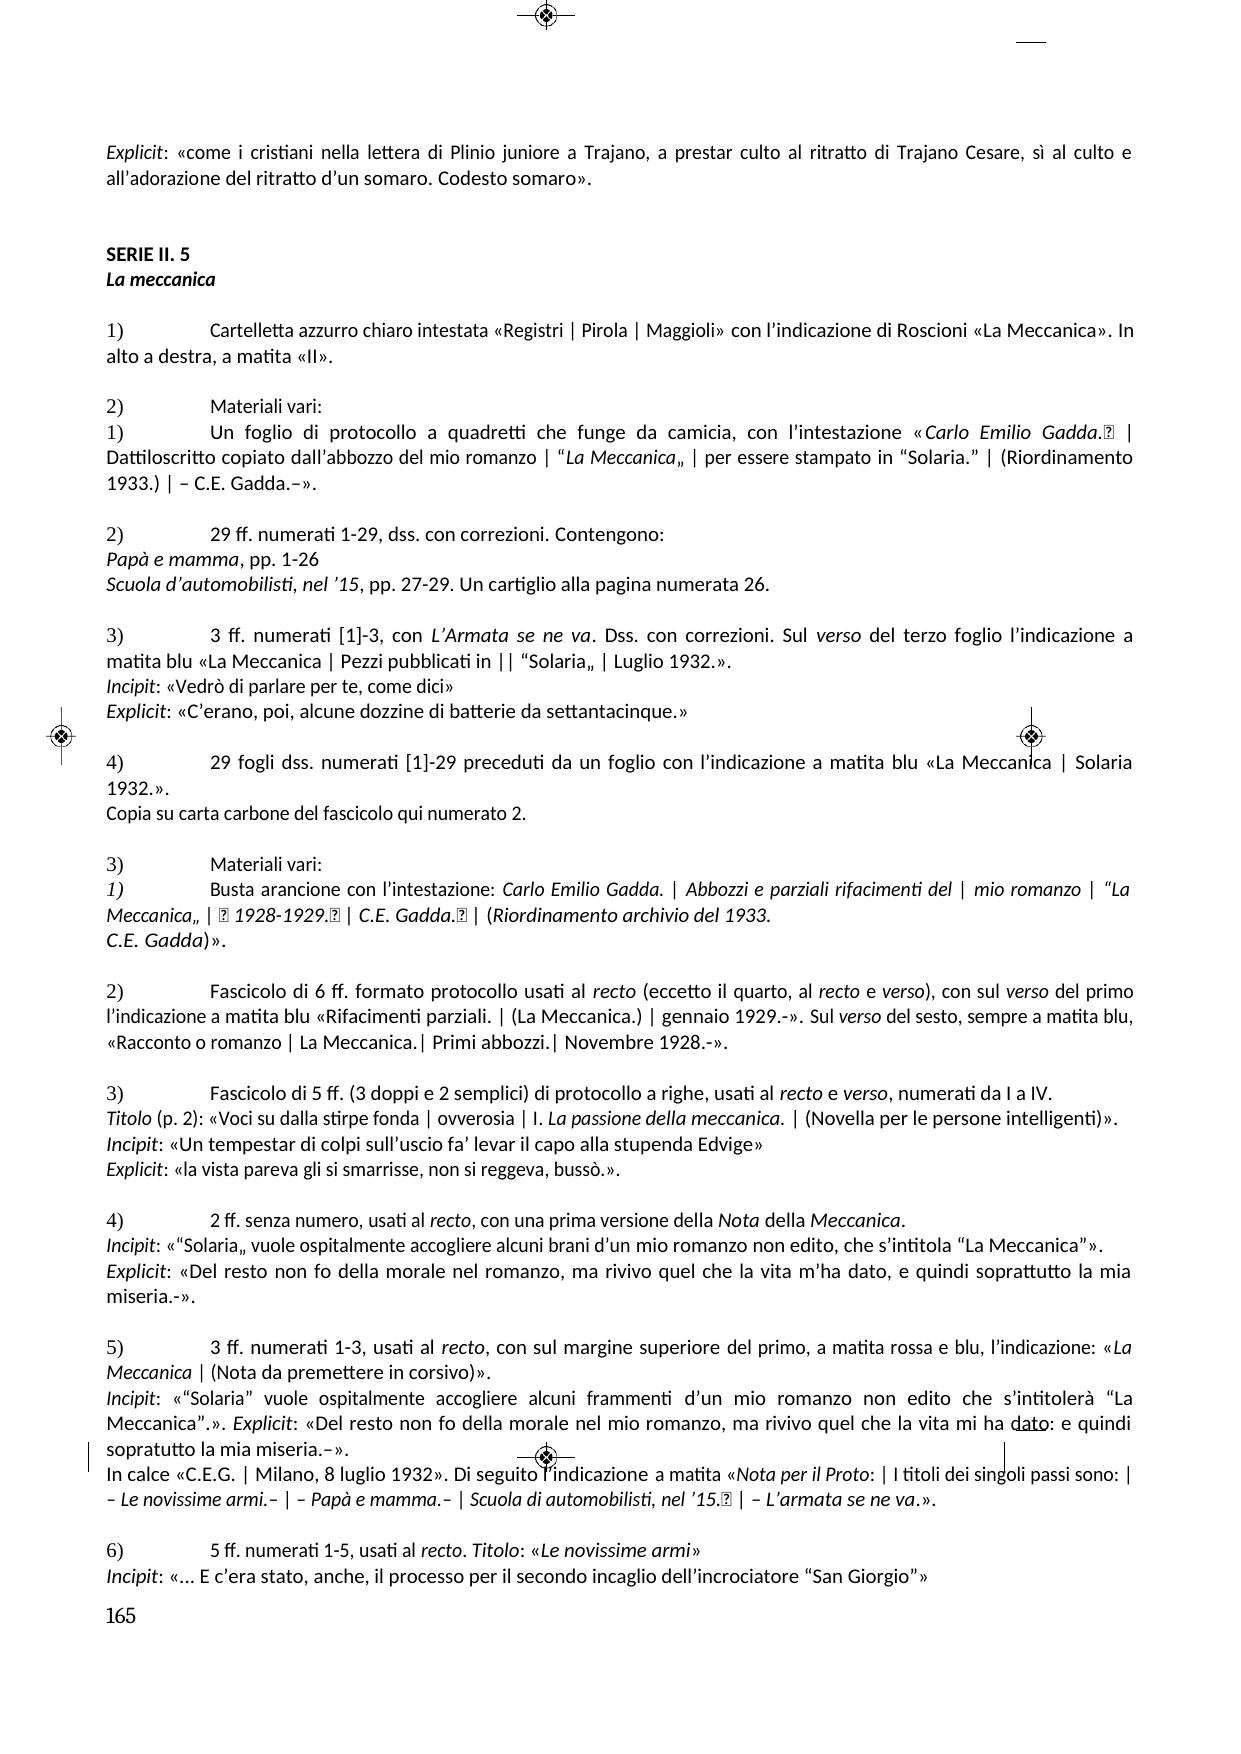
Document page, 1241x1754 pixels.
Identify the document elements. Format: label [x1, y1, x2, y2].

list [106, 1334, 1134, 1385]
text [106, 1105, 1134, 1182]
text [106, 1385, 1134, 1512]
picture [46, 725, 76, 747]
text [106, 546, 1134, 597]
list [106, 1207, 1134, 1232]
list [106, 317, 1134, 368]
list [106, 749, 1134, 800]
picture [1016, 725, 1046, 747]
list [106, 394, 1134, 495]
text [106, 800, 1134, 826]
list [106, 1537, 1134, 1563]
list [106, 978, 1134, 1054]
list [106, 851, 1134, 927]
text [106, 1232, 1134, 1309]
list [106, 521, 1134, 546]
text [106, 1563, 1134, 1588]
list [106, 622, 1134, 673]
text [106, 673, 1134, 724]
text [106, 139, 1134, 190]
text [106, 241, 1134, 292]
picture [535, 0, 557, 30]
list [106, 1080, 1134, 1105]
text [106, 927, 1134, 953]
